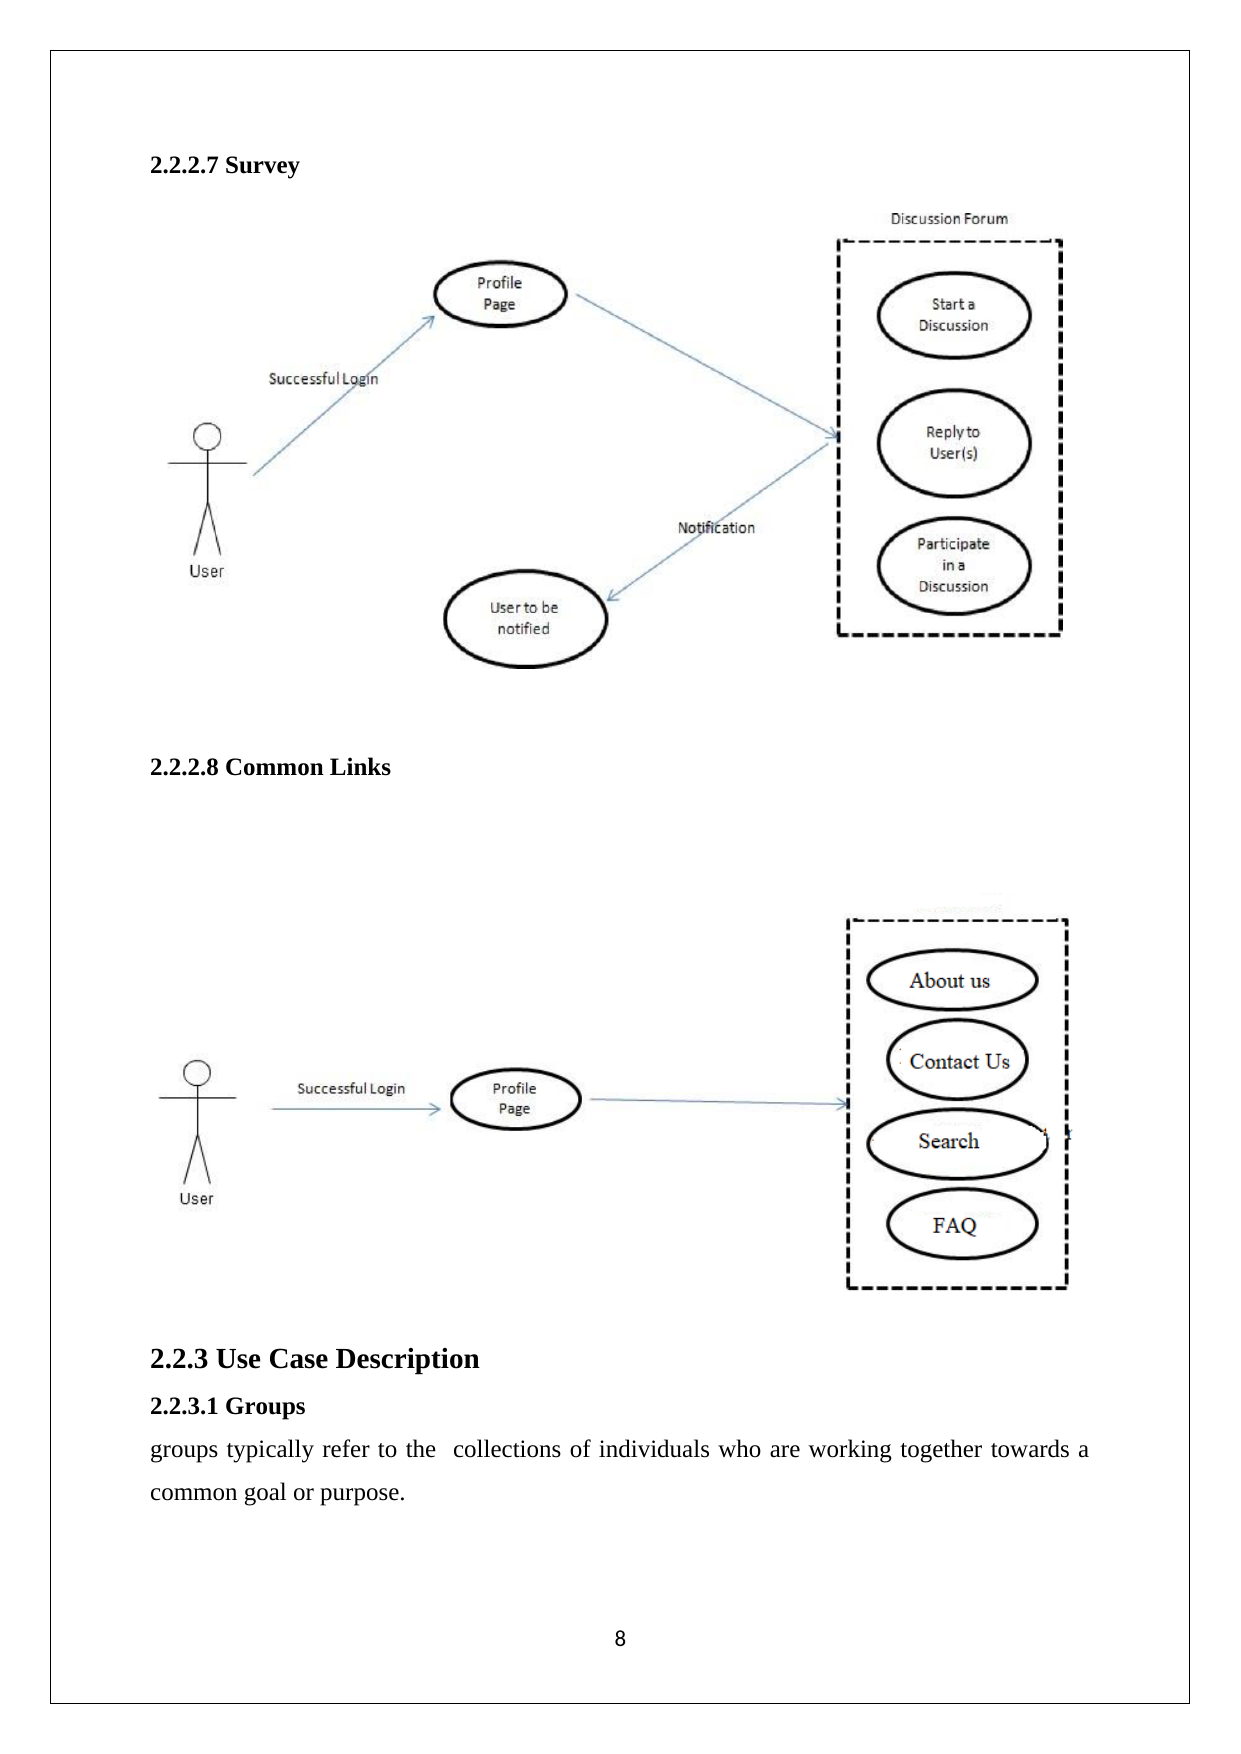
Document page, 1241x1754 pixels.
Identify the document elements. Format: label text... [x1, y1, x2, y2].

picture [150, 193, 1091, 695]
text 2.2.2.8 Common Links [150, 752, 1090, 781]
text 2.2.3 Use Case Description [150, 1325, 1090, 1374]
text groups typically refer to the collections of individuals who are working together towards a common goal or purpose. [150, 1434, 1090, 1506]
text 2.2.2.7 Survey [150, 150, 1090, 179]
text 2.2.3.1 Groups [150, 1391, 1090, 1420]
picture [150, 881, 1091, 1325]
